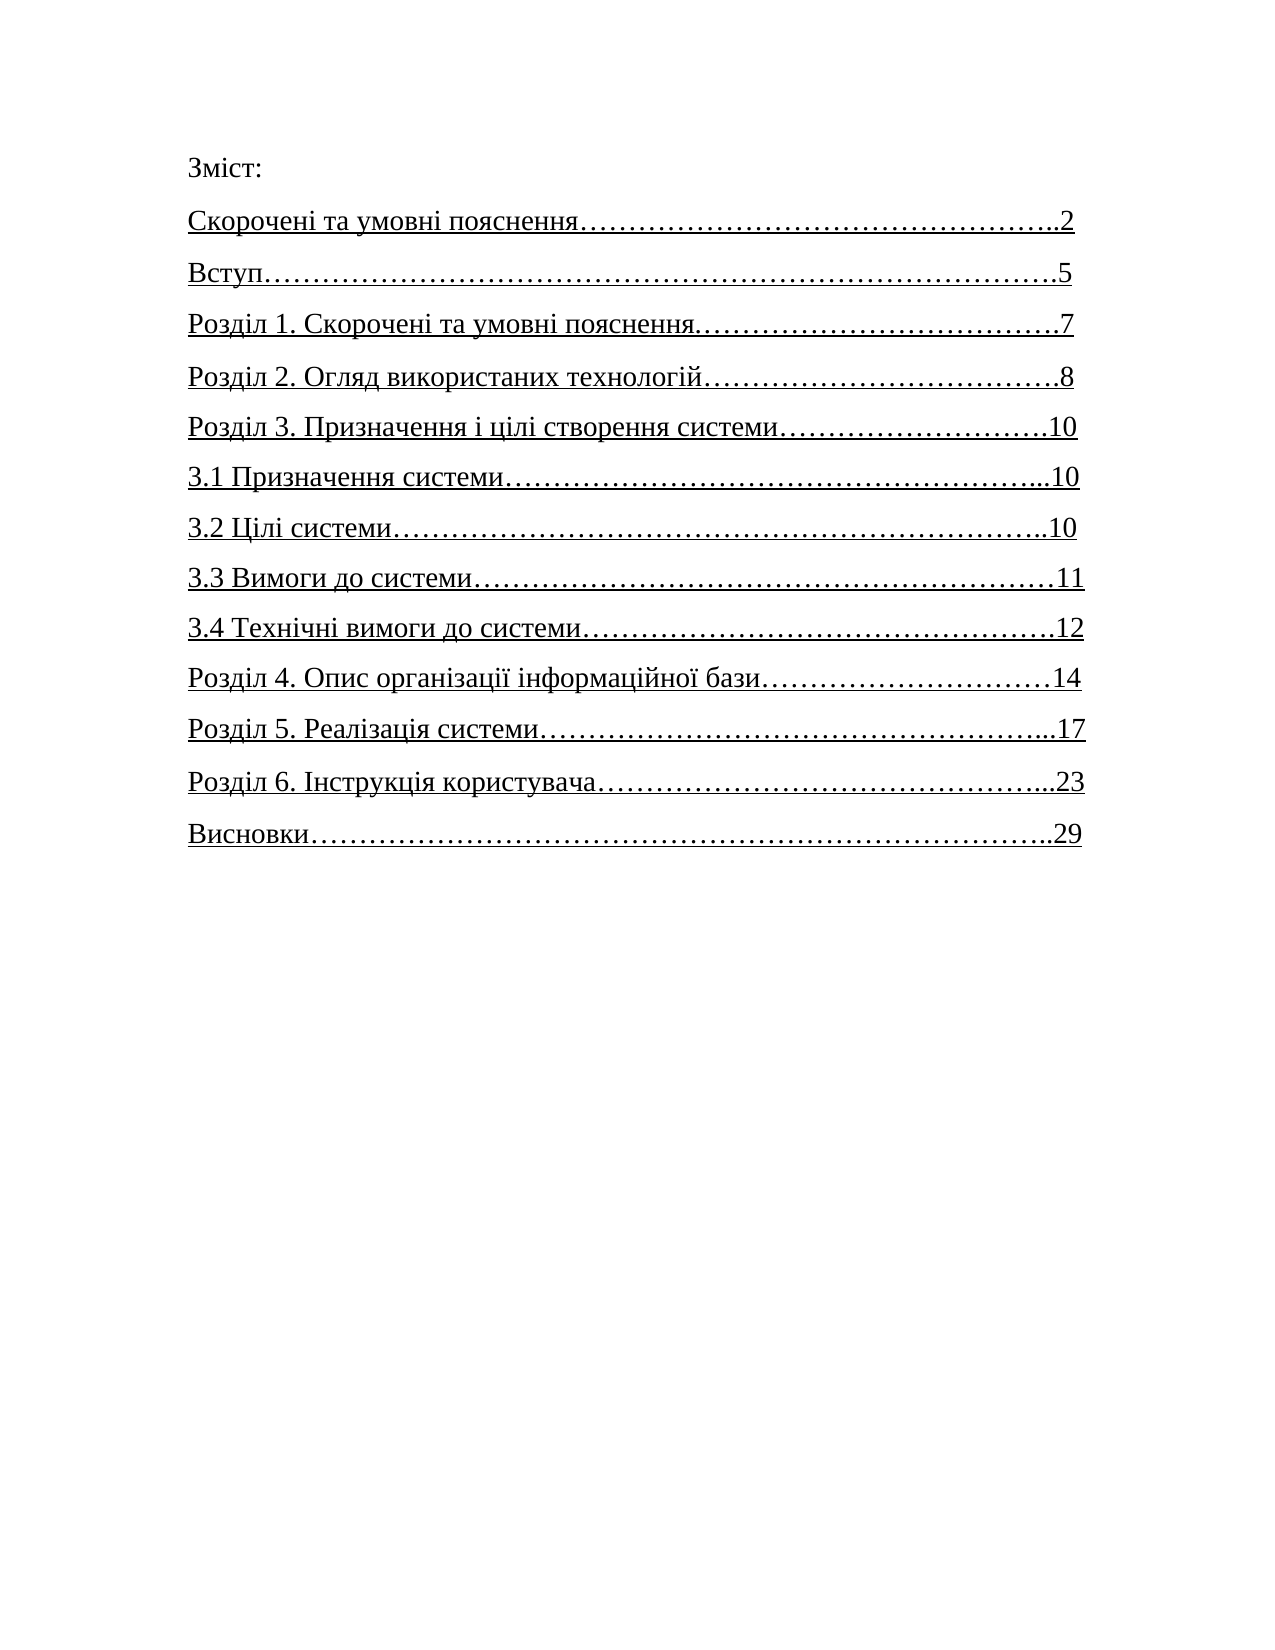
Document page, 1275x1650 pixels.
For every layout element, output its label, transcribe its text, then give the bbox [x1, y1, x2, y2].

text Розділ 1. Скорочені та умовні пояснення.……………………………….7 [150, 306, 1170, 339]
text 3.1 Призначення системи………………………………………………...10 [150, 459, 1170, 493]
text 3.2 Цілі системи…………………………………………………………..10 [150, 510, 1170, 543]
text Скорочені та умовні пояснення…………………………………………..2 [150, 203, 1170, 236]
text Розділ 3. Призначення і цілі створення системи……………………….10 [150, 409, 1170, 443]
text 3.4 Технічні вимоги до системи………………………………………….12 [150, 610, 1170, 644]
text Розділ 6. Інструкція користувача………………………………………...23 [150, 764, 1170, 797]
text Зміст: [150, 150, 1170, 183]
text Висновки…………………………………………………………………..29 [150, 817, 1170, 850]
text Розділ 5. Реалізація системи……………………………………………...17 [150, 711, 1170, 744]
text Вступ……………………………………………………………………….5 [150, 256, 1170, 289]
text Розділ 4. Опис організації інформаційної бази…………………………14 [150, 661, 1170, 694]
text Розділ 2. Огляд використаних технологій……………………………….8 [150, 359, 1170, 392]
text 3.3 Вимоги до системи……………………………………………………11 [150, 560, 1170, 593]
